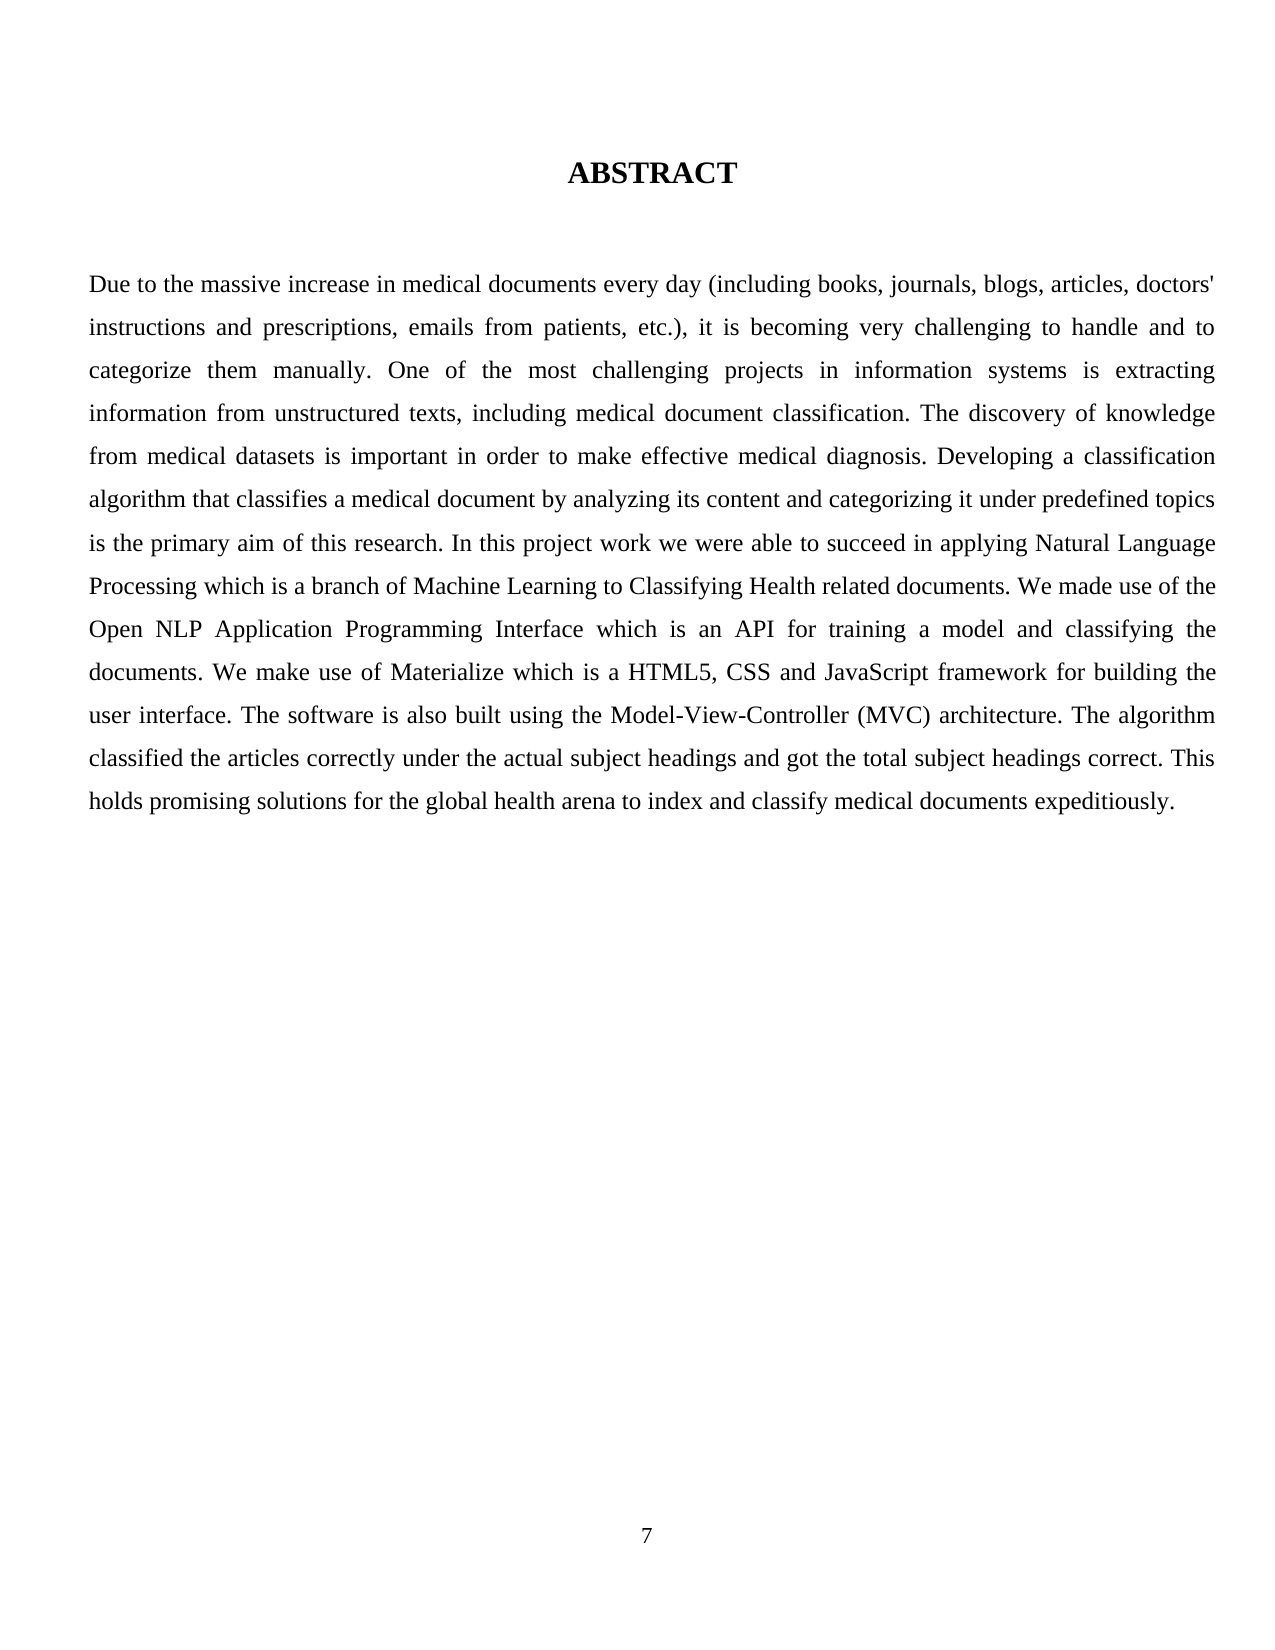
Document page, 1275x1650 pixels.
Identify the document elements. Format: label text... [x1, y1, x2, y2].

text Due to the massive increase in medical documents every day (including books, journals, blogs, articles, doctors' instructions and prescriptions, emails from patients, etc.), it is becoming very challenging to handle and to categorize them manually. One of the most challenging projects in information systems is extracting information from unstructured texts, including medical document classification. The discovery of knowledge from medical datasets is important in order to make effective medical diagnosis. Developing a classification algorithm that classifies a medical document by analyzing its content and categorizing it under predefined topics is the primary aim of this research. In this project work we were able to succeed in applying Natural Language Processing which is a branch of Machine Learning to Classifying Health related documents. We made use of the Open NLP Application Programming Interface which is an API for training a model and classifying the documents. We make use of Materialize which is a HTML5, CSS and JavaScript framework for building the user interface. The software is also built using the Model-View-Controller (MVC) architecture. The algorithm classified the articles correctly under the actual subject headings and got the total subject headings correct. This holds promising solutions for the global health arena to index and classify medical documents expeditiously. [89, 269, 1217, 815]
subtitle ABSTRACT [443, 154, 861, 190]
